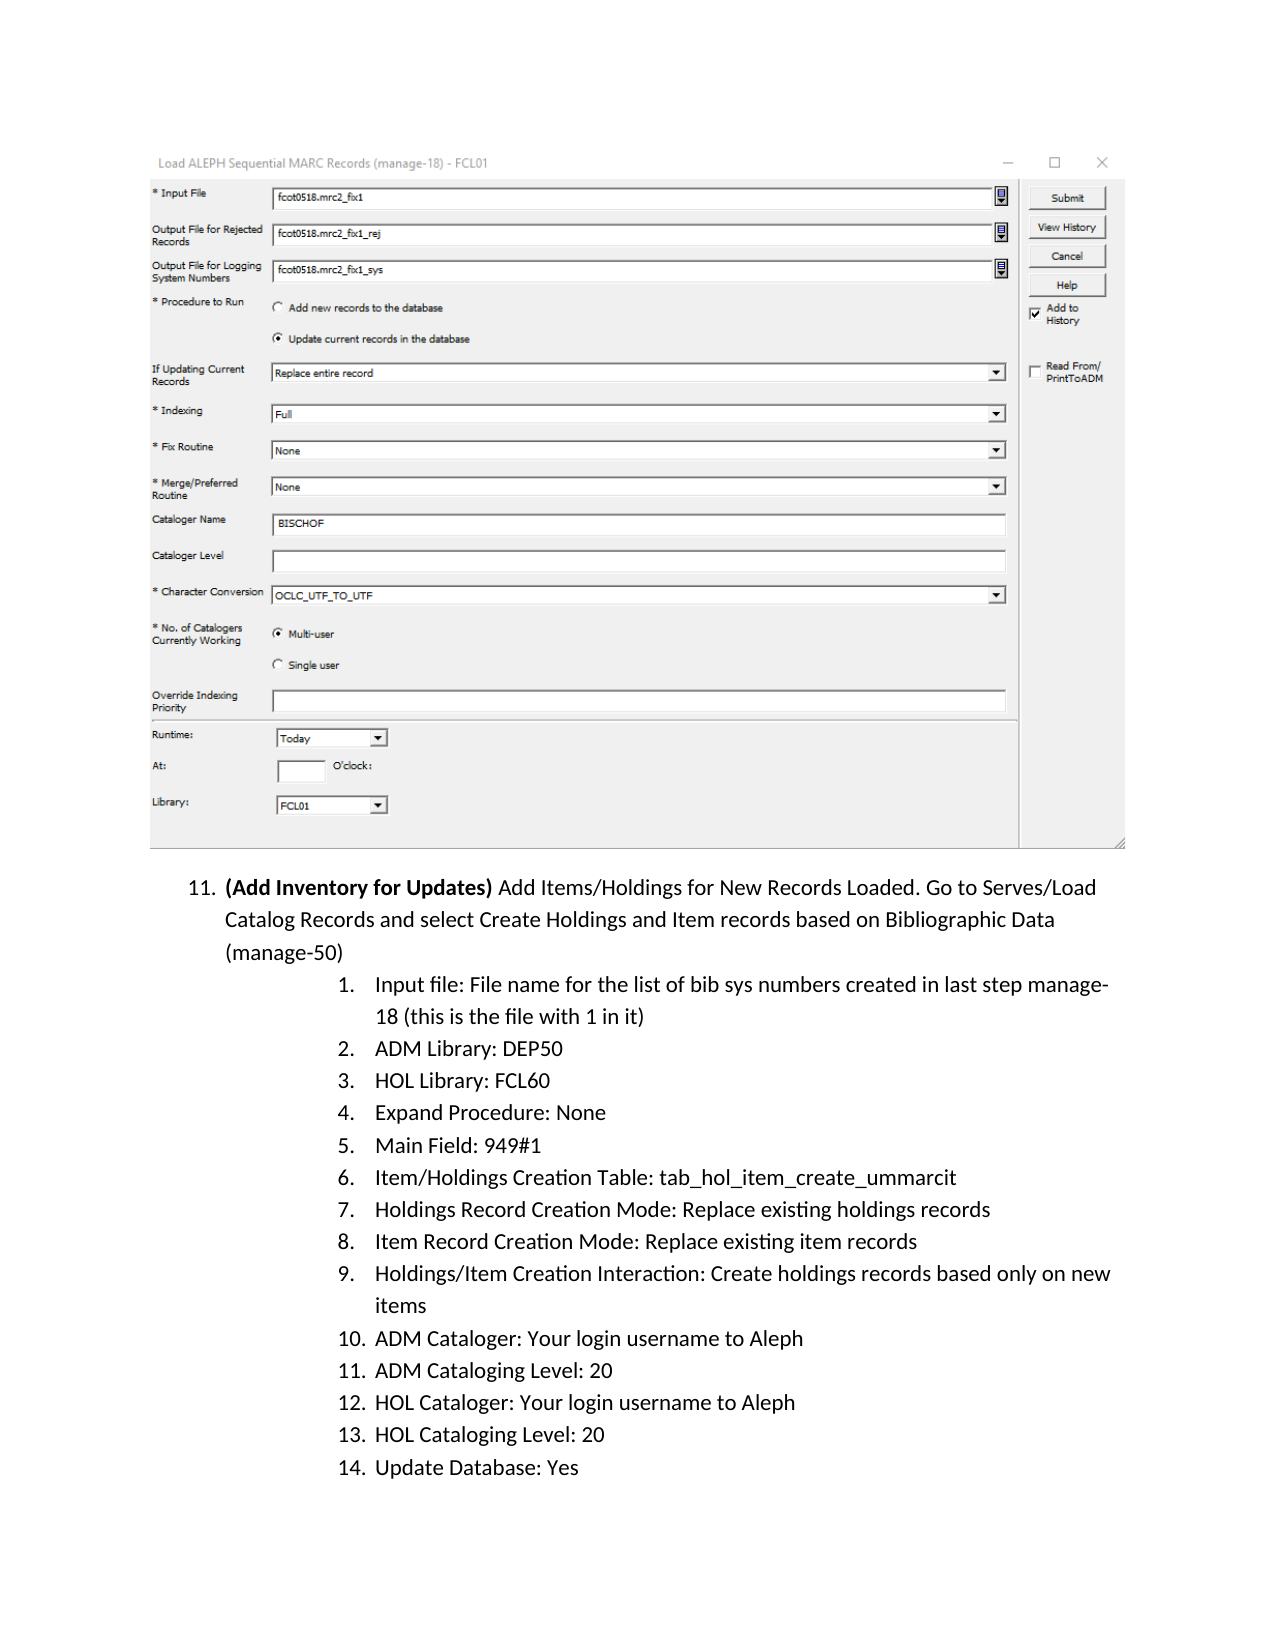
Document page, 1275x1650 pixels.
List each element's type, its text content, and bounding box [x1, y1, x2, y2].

list (Add Inventory for Updates) Add Items/Holdings for New Records Loaded. Go to Serves/Load Catalog Records and select Create Holdings and Item records based on Bibliographic Data (manage-50) [187, 873, 1125, 966]
list HOL Cataloging Level: 20 [337, 1420, 1125, 1448]
picture [150, 150, 1125, 849]
list ADM Cataloging Level: 20 [337, 1356, 1125, 1384]
list Item Record Creation Mode: Replace existing item records [337, 1227, 1125, 1255]
list HOL Cataloger: Your login username to Aleph [337, 1388, 1125, 1416]
list Holdings Record Creation Mode: Replace existing holdings records [337, 1195, 1125, 1223]
list Item/Holdings Creation Table: tab_hol_item_create_ummarcit [337, 1163, 1125, 1191]
list Input file: File name for the list of bib sys numbers created in last step manage-18 (this is the file with 1 in it) [337, 970, 1125, 1030]
list ADM Cataloger: Your login username to Aleph [337, 1324, 1125, 1352]
list HOL Library: FCL60 [337, 1066, 1125, 1094]
list Update Database: Yes [337, 1453, 1125, 1481]
list Expand Procedure: None [337, 1098, 1125, 1127]
list ADM Library: DEP50 [337, 1034, 1125, 1062]
list Main Field: 949#1 [337, 1131, 1125, 1159]
list Holdings/Item Creation Interaction: Create holdings records based only on new items [337, 1259, 1125, 1320]
